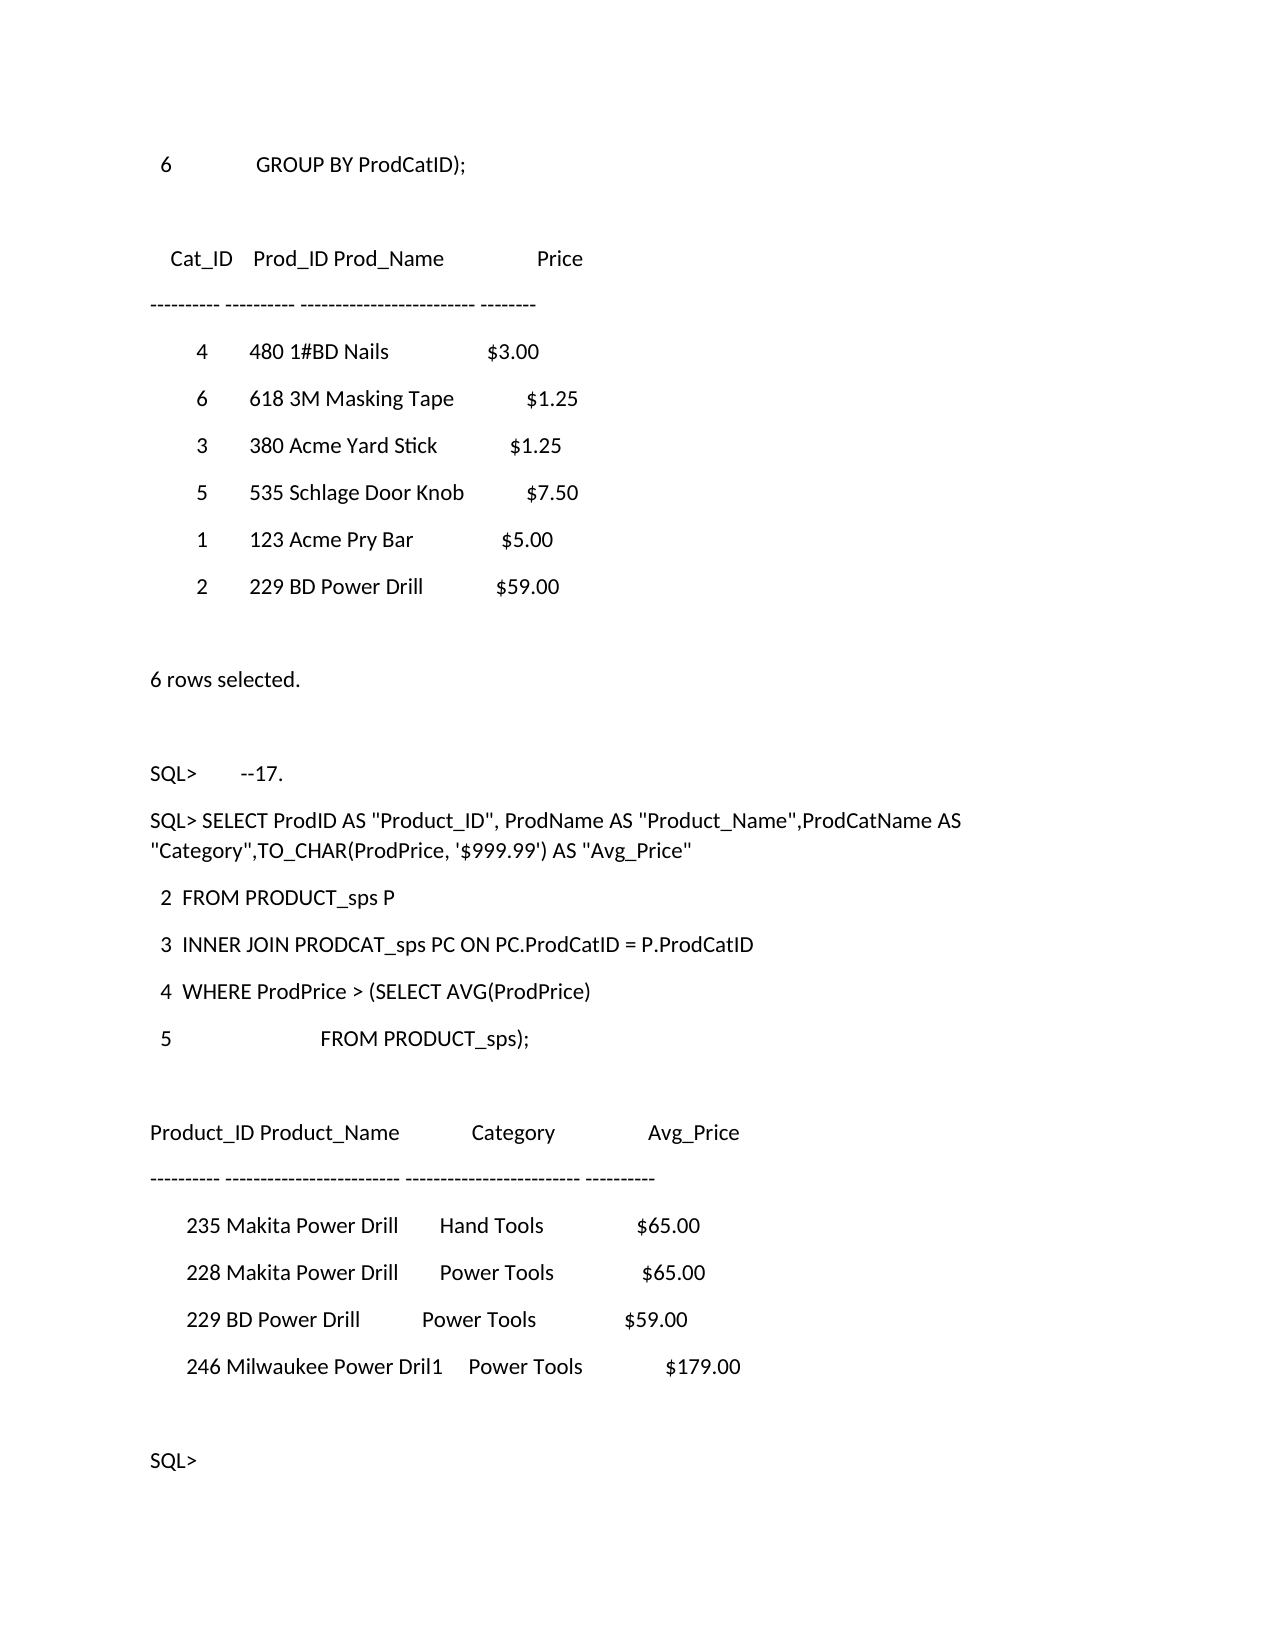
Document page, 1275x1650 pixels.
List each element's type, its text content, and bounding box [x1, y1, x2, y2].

text Cat_ID Prod_ID Prod_Name Price [150, 244, 1125, 272]
text 2 FROM PRODUCT_sps P [150, 883, 1125, 911]
text 2 229 BD Power Drill $59.00 [150, 572, 1125, 600]
text 235 Makita Power Drill Hand Tools $65.00 [150, 1211, 1125, 1239]
text 4 480 1#BD Nails $3.00 [150, 337, 1125, 366]
text 3 380 Acme Yard Stick $1.25 [150, 431, 1125, 459]
text 5 535 Schlage Door Knob $7.50 [150, 478, 1125, 506]
text 3 INNER JOIN PRODCAT_sps PC ON PC.ProdCatID = P.ProdCatID [150, 930, 1125, 958]
text 5 FROM PRODUCT_sps); [150, 1024, 1125, 1052]
text SQL> --17. [150, 759, 1125, 787]
text 6 GROUP BY ProdCatID); [150, 150, 1125, 178]
text SQL> SELECT ProdID AS "Product_ID", ProdName AS "Product_Name",ProdCatName AS "Category",TO_CHAR(ProdPrice, '$999.99') AS "Avg_Price" [150, 806, 1125, 864]
text 229 BD Power Drill Power Tools $59.00 [150, 1305, 1125, 1333]
text 6 618 3M Masking Tape $1.25 [150, 384, 1125, 412]
text 1 123 Acme Pry Bar $5.00 [150, 525, 1125, 553]
text ---------- ------------------------- ------------------------- ---------- [150, 1164, 1125, 1193]
text Product_ID Product_Name Category Avg_Price [150, 1118, 1125, 1146]
text 228 Makita Power Drill Power Tools $65.00 [150, 1258, 1125, 1286]
text 4 WHERE ProdPrice > (SELECT AVG(ProdPrice) [150, 977, 1125, 1005]
text 6 rows selected. [150, 666, 1125, 694]
text ---------- ---------- ------------------------- -------- [150, 291, 1125, 319]
text SQL> [150, 1446, 1125, 1474]
text 246 Milwaukee Power Dril1 Power Tools $179.00 [150, 1352, 1125, 1380]
